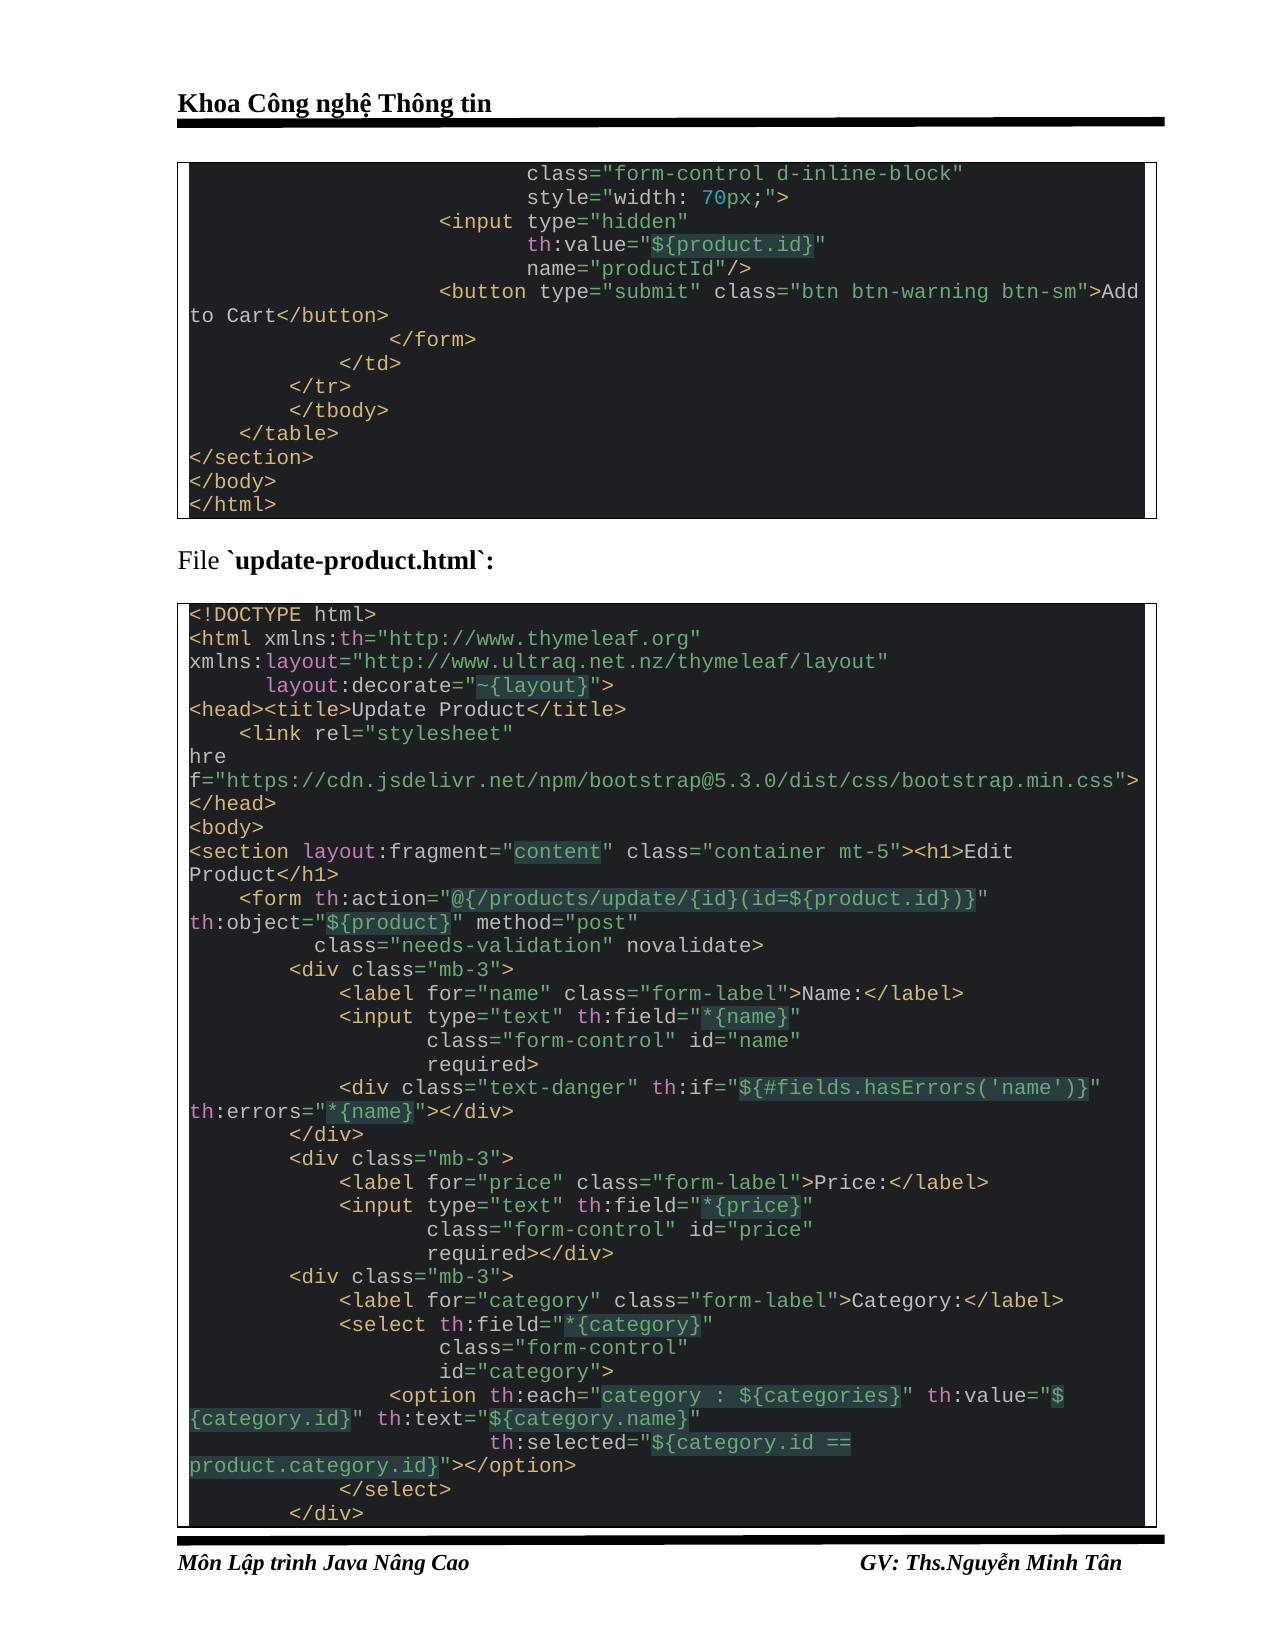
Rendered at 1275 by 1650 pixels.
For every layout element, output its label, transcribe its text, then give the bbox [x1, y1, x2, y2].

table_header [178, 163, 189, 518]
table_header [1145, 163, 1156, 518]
text File `update-product.html`: [177, 544, 1157, 575]
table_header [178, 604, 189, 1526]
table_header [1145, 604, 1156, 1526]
